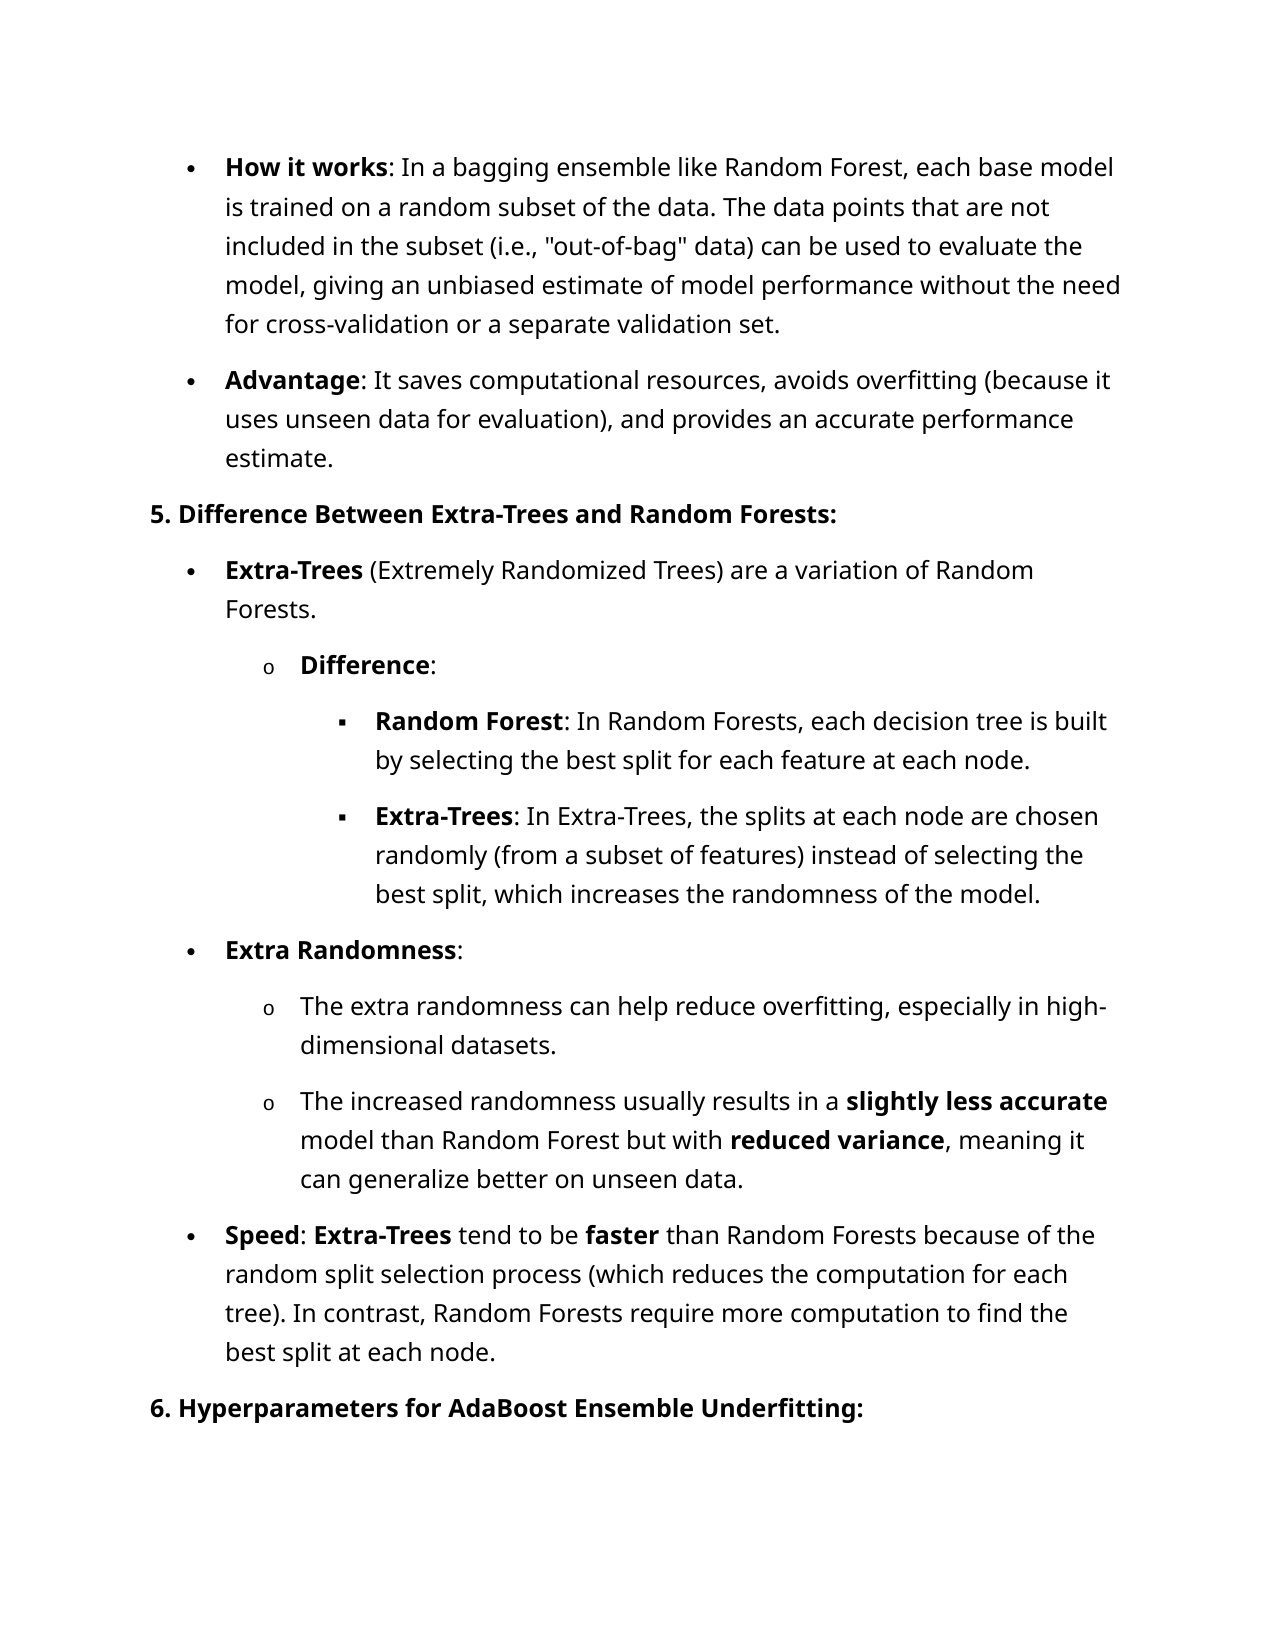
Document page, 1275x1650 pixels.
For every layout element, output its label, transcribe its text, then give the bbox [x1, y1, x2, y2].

list Extra-Trees (Extremely Randomized Trees) are a variation of Random Forests. [187, 552, 1125, 626]
text 6. Hyperparameters for AdaBoost Ensemble Underfitting: [150, 1391, 1125, 1425]
list Random Forest: In Random Forests, each decision tree is built by selecting the best split for each feature at each node. [337, 703, 1125, 777]
list How it works: In a bagging ensemble like Random Forest, each base model is trained on a random subset of the data. The data points that are not included in the subset (i.e., "out-of-bag" data) can be used to evaluate the model, giving an unbiased estimate of model performance without the need for cross-validation or a separate validation set. [187, 150, 1125, 341]
list Speed: Extra-Trees tend to be faster than Random Forests because of the random split selection process (which reduces the computation for each tree). In contrast, Random Forests require more computation to find the best split at each node. [187, 1217, 1125, 1369]
list Difference: [262, 647, 1125, 682]
list Advantage: It saves computational resources, avoids overfitting (because it uses unseen data for evaluation), and provides an accurate performance estimate. [187, 362, 1125, 475]
text 5. Difference Between Extra-Trees and Random Forests: [150, 497, 1125, 531]
list The extra randomness can help reduce overfitting, especially in high-dimensional datasets. [262, 988, 1125, 1062]
list Extra Randomness: [187, 932, 1125, 967]
list The increased randomness usually results in a slightly less accurate model than Random Forest but with reduced variance, meaning it can generalize better on unseen data. [262, 1083, 1125, 1196]
list Extra-Trees: In Extra-Trees, the splits at each node are chosen randomly (from a subset of features) instead of selecting the best split, which increases the randomness of the model. [337, 798, 1125, 911]
